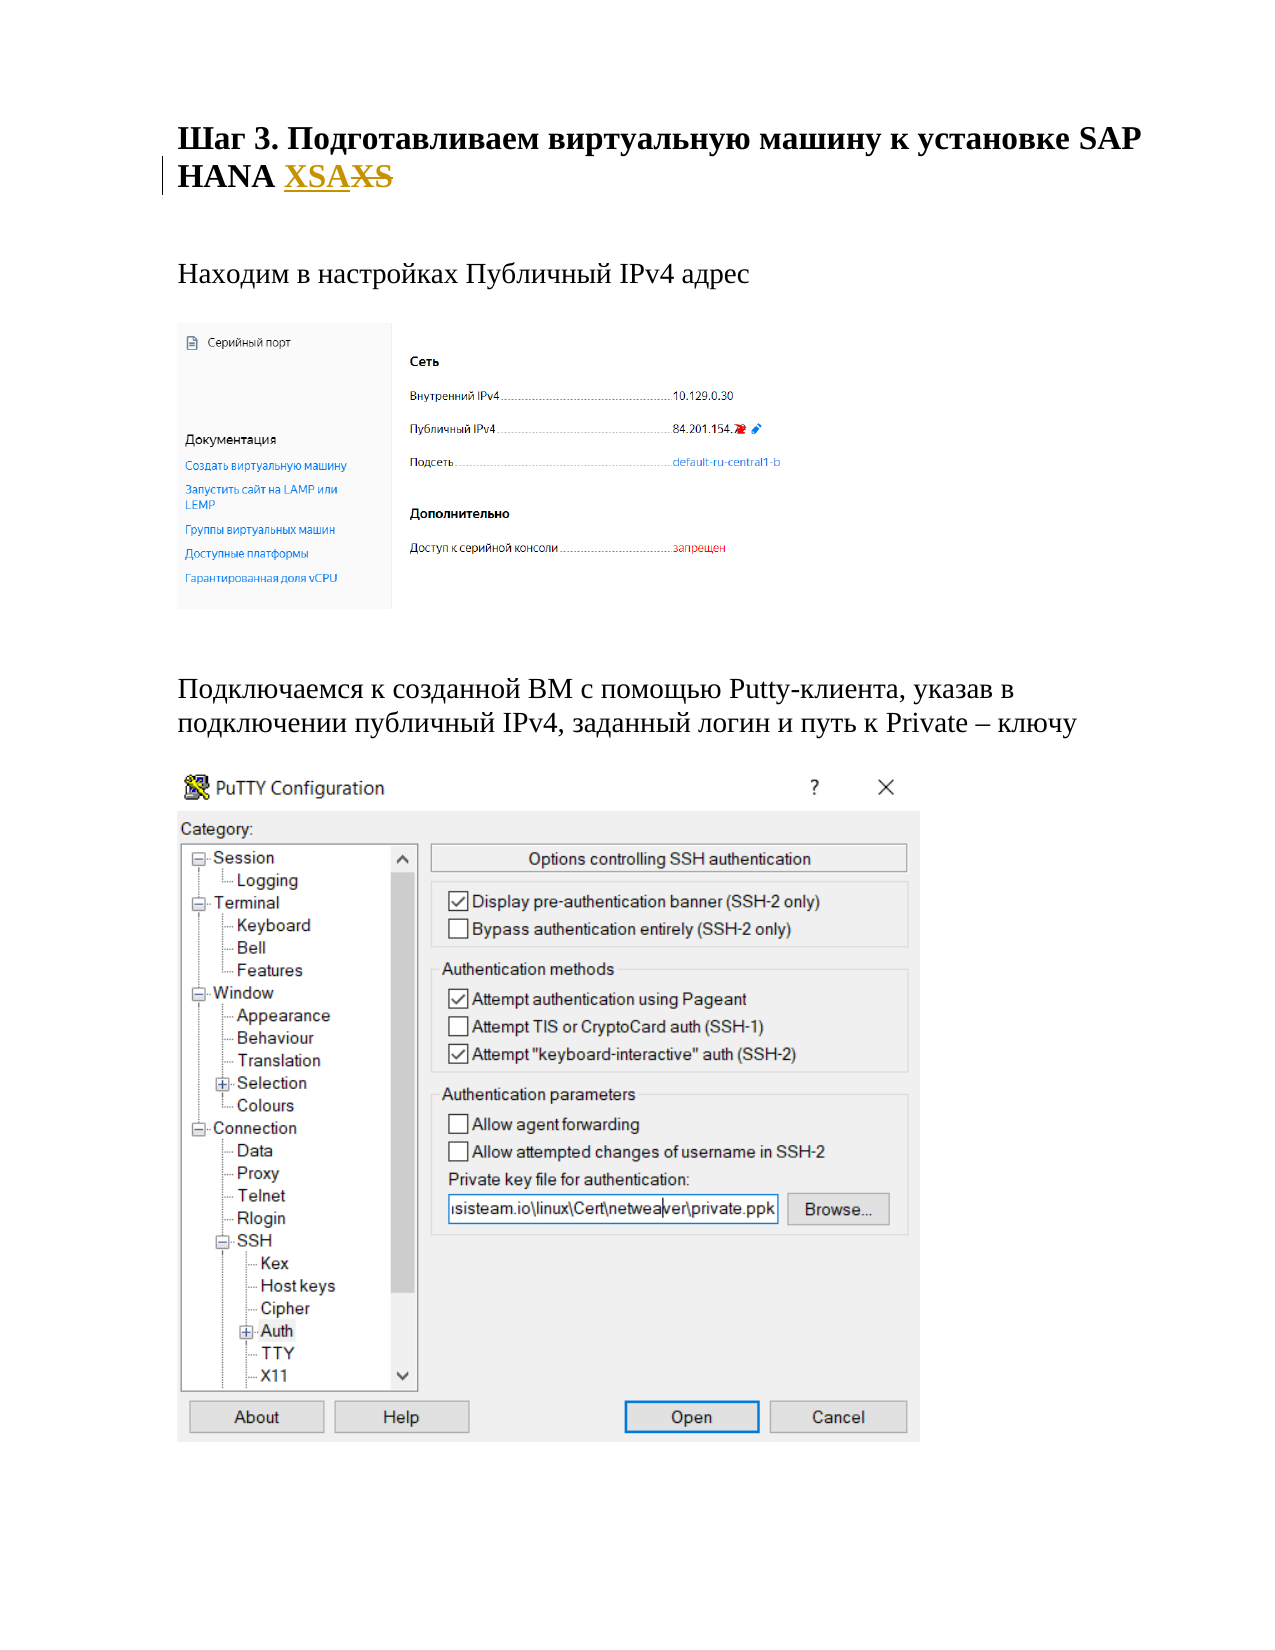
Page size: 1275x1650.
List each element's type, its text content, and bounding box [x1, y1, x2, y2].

text Шаг 3. Подготавливаем виртуальную машину к установке SAP HANA [177, 118, 1186, 195]
picture [177, 323, 1187, 610]
text Находим в настройках Публичный IPv4 адрес [177, 256, 1186, 290]
picture [177, 771, 920, 1442]
text Подключаемся к созданной ВМ с помощью Putty-клиента, указав в подключении публичный IPv4, заданный логин и путь к Private – ключу [177, 671, 1186, 738]
